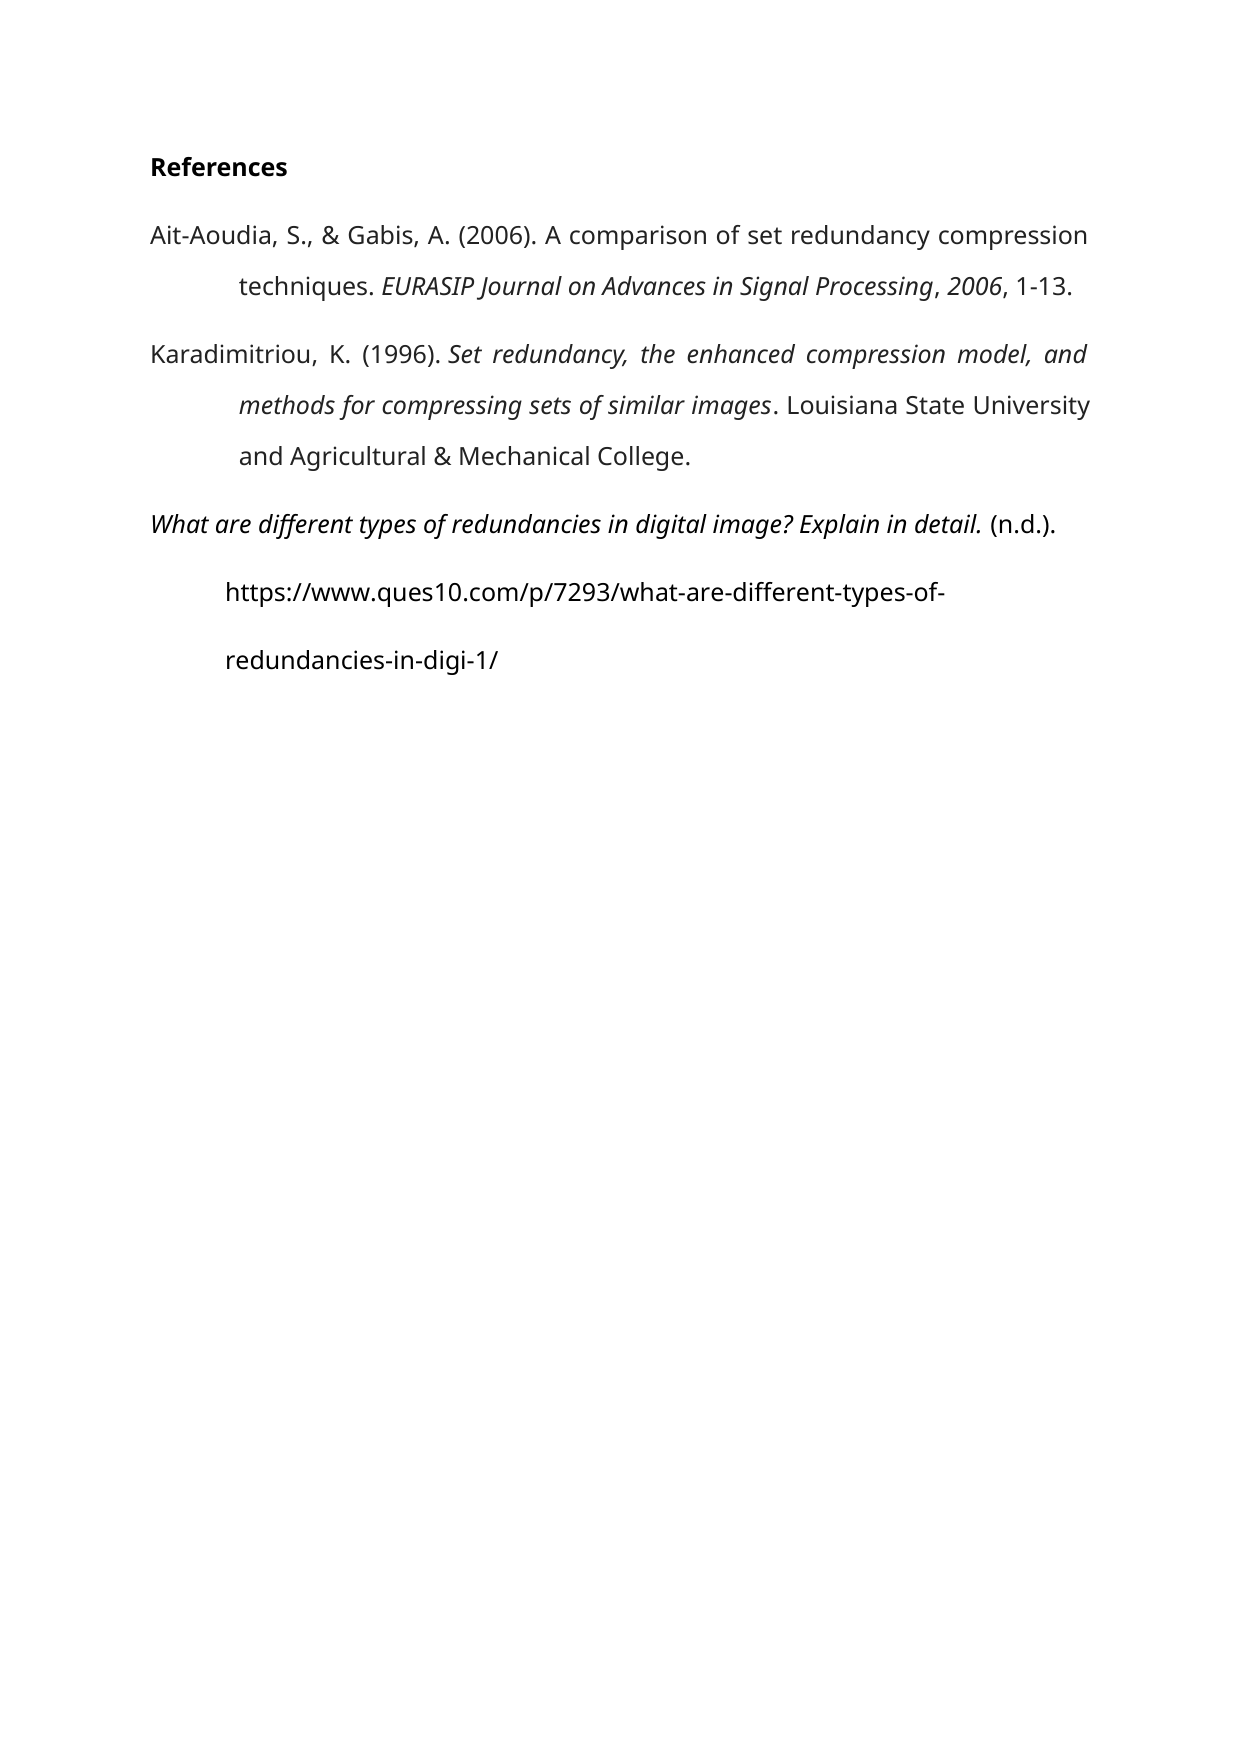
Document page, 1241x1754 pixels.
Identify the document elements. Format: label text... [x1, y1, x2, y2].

text References [150, 150, 1090, 184]
text What are different types of redundancies in digital image? Explain in detail. (n.d.). https://www.ques10.com/p/7293/what-are-different-types-of-redundancies-in-digi-1/ [150, 506, 1090, 677]
text Karadimitriou, K. (1996). Set redundancy, the enhanced compression model, and methods for compressing sets of similar images. Louisiana State University and Agricultural & Mechanical College. [150, 336, 1090, 473]
text Ait-Aoudia, S., & Gabis, A. (2006). A comparison of set redundancy compression techniques. EURASIP Journal on Advances in Signal Processing, 2006, 1-13. [150, 252, 1090, 303]
